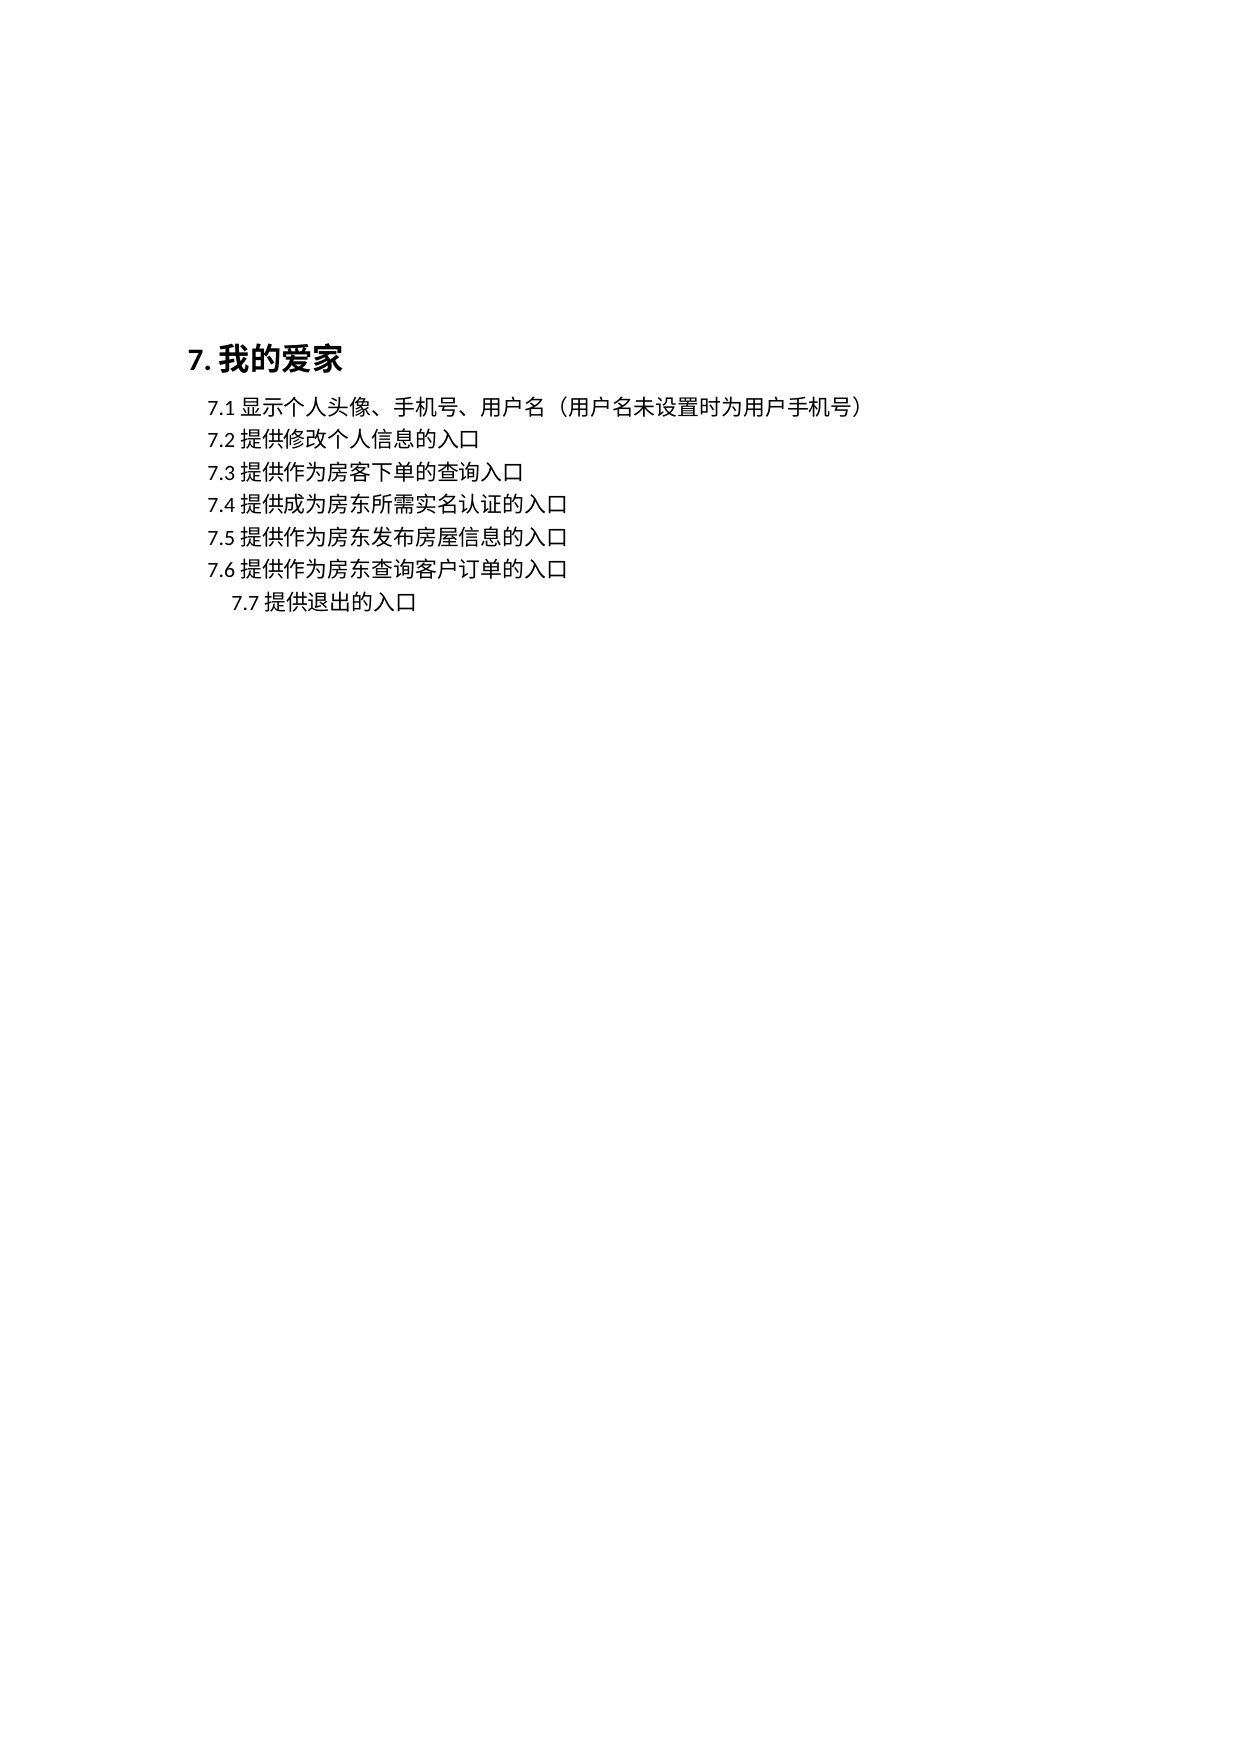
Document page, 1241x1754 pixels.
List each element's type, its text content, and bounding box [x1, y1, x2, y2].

text 7.7 提供退出的入口 [187, 584, 1053, 617]
text 7. 我的爱家 [187, 324, 1053, 389]
text 7.3 提供作为房客下单的查询入口 [187, 454, 1053, 487]
text 7.4 提供成为房东所需实名认证的入口 [187, 487, 1053, 519]
text 7.5 提供作为房东发布房屋信息的入口 [187, 519, 1053, 552]
text 7.2 提供修改个人信息的入口 [187, 422, 1053, 454]
text 7.1 显示个人头像、手机号、用户名（用户名未设置时为用户手机号） [187, 389, 1053, 422]
text 7.6 提供作为房东查询客户订单的入口 [187, 552, 1053, 584]
